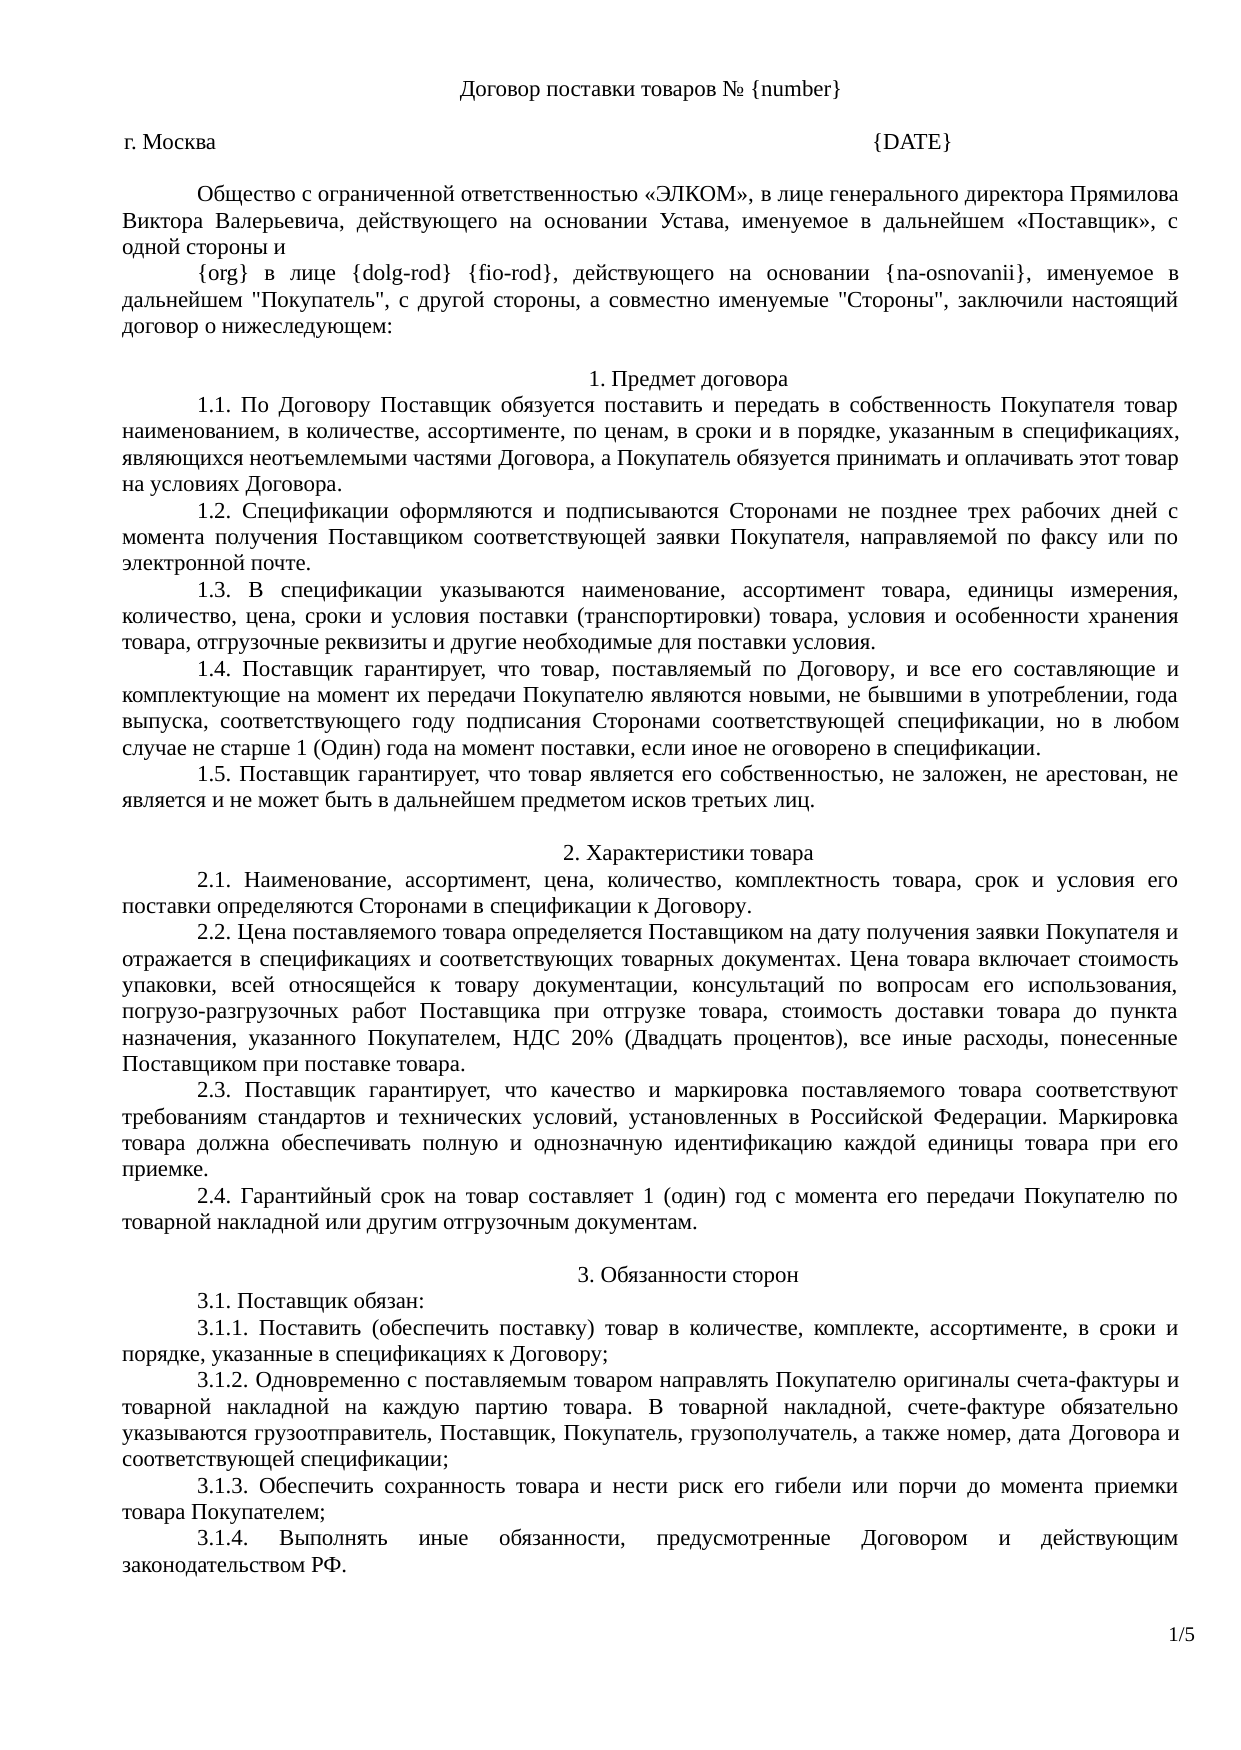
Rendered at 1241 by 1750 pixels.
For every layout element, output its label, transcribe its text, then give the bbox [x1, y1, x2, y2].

text 2.4. Гарантийный срок на товар составляет 1 (один) год с момента его передачи Покупателю по товарной накладной или другим отгрузочным документам. [122, 1182, 1180, 1234]
text 2.3. Поставщик гарантирует, что качество и маркировка поставляемого товара соответствуют требованиям стандартов и технических условий, установленных в Российской Федерации. Маркировка товара должна обеспечивать полную и однозначную идентификацию каждой единицы товара при его приемке. [122, 1076, 1180, 1182]
text 1.2. Спецификации оформляются и подписываются Сторонами не позднее трех рабочих дней с момента получения Поставщиком соответствующей заявки Покупателя, направляемой по факсу или по электронной почте. [122, 497, 1180, 576]
text Общество с ограниченной ответственностью «ЭЛКОМ», в лице генерального директора Прямилова Виктора Валерьевича, действующего на основании Устава, именуемое в дальнейшем «Поставщик», с одной стороны и [122, 180, 1180, 259]
subtitle Договор поставки товаров № {number} [122, 75, 1180, 101]
text {org} в лице {dolg-rod} {fio-rod}, действующего на основании {na-osnovanii}, именуемое в дальнейшем "Покупатель", с другой стороны, а совместно именуемые "Стороны", заключили настоящий договор о нижеследующем: [122, 259, 1180, 338]
text 1.3. В спецификации указываются наименование, ассортимент товара, единицы измерения, количество, цена, сроки и условия поставки (транспортировки) товара, условия и особенности хранения товара, отгрузочные реквизиты и другие необходимые для поставки условия. [122, 576, 1180, 655]
text 3.1.3. Обеспечить сохранность товара и нести риск его гибели или порчи до момента приемки товара Покупателем; [122, 1472, 1180, 1524]
text 3.1.1. Поставить (обеспечить поставку) товар в количестве, комплекте, ассортименте, в сроки и порядке, указанные в спецификациях к Договору; [122, 1314, 1180, 1366]
text 1. Предмет договора [122, 365, 1180, 391]
text 1.5. Поставщик гарантирует, что товар является его собственностью, не заложен, не арестован, не является и не может быть в дальнейшем предметом исков третьих лиц. [122, 760, 1180, 813]
text 3.1. Поставщик обязан: [122, 1287, 1180, 1314]
text 1.1. По Договору Поставщик обязуется поставить и передать в собственность Покупателя товар наименованием, в количестве, ассортименте, по ценам, в сроки и в порядке, указанным в спецификациях, являющихся неотъемлемыми частями Договора, а Покупатель обязуется принимать и оплачивать этот товар на условиях Договора. [122, 391, 1180, 497]
text 3.1.4. Выполнять иные обязанности, предусмотренные Договором и действующим законодательством РФ. [122, 1524, 1180, 1577]
text 2.2. Цена поставляемого товара определяется Поставщиком на дату получения заявки Покупателя и отражается в спецификациях и соответствующих товарных документах. Цена товара включает стоимость упаковки, всей относящейся к товару документации, консультаций по вопросам его использования, погрузо-разгрузочных работ Поставщика при отгрузке товара, стоимость доставки товара до пункта назначения, указанного Покупателем, НДС 20% (Двадцать процентов), все иные расходы, понесенные Поставщиком при поставке товара. [122, 918, 1180, 1076]
text 1.4. Поставщик гарантирует, что товар, поставляемый по Договору, и все его составляющие и комплектующие на момент их передачи Покупателю являются новыми, не бывшими в употреблении, года выпуска, соответствующего году подписания Сторонами соответствующей спецификации, но в любом случае не старше 1 (Один) года на момент поставки, если иное не оговорено в спецификации. [122, 655, 1180, 760]
text г. Москва {DATE} [124, 128, 1180, 154]
text 3. Обязанности сторон [122, 1261, 1180, 1287]
text 2.1. Наименование, ассортимент, цена, количество, комплектность товара, срок и условия его поставки определяются Сторонами в спецификации к Договору. [122, 866, 1180, 918]
text 2. Характеристики товара [122, 839, 1180, 866]
